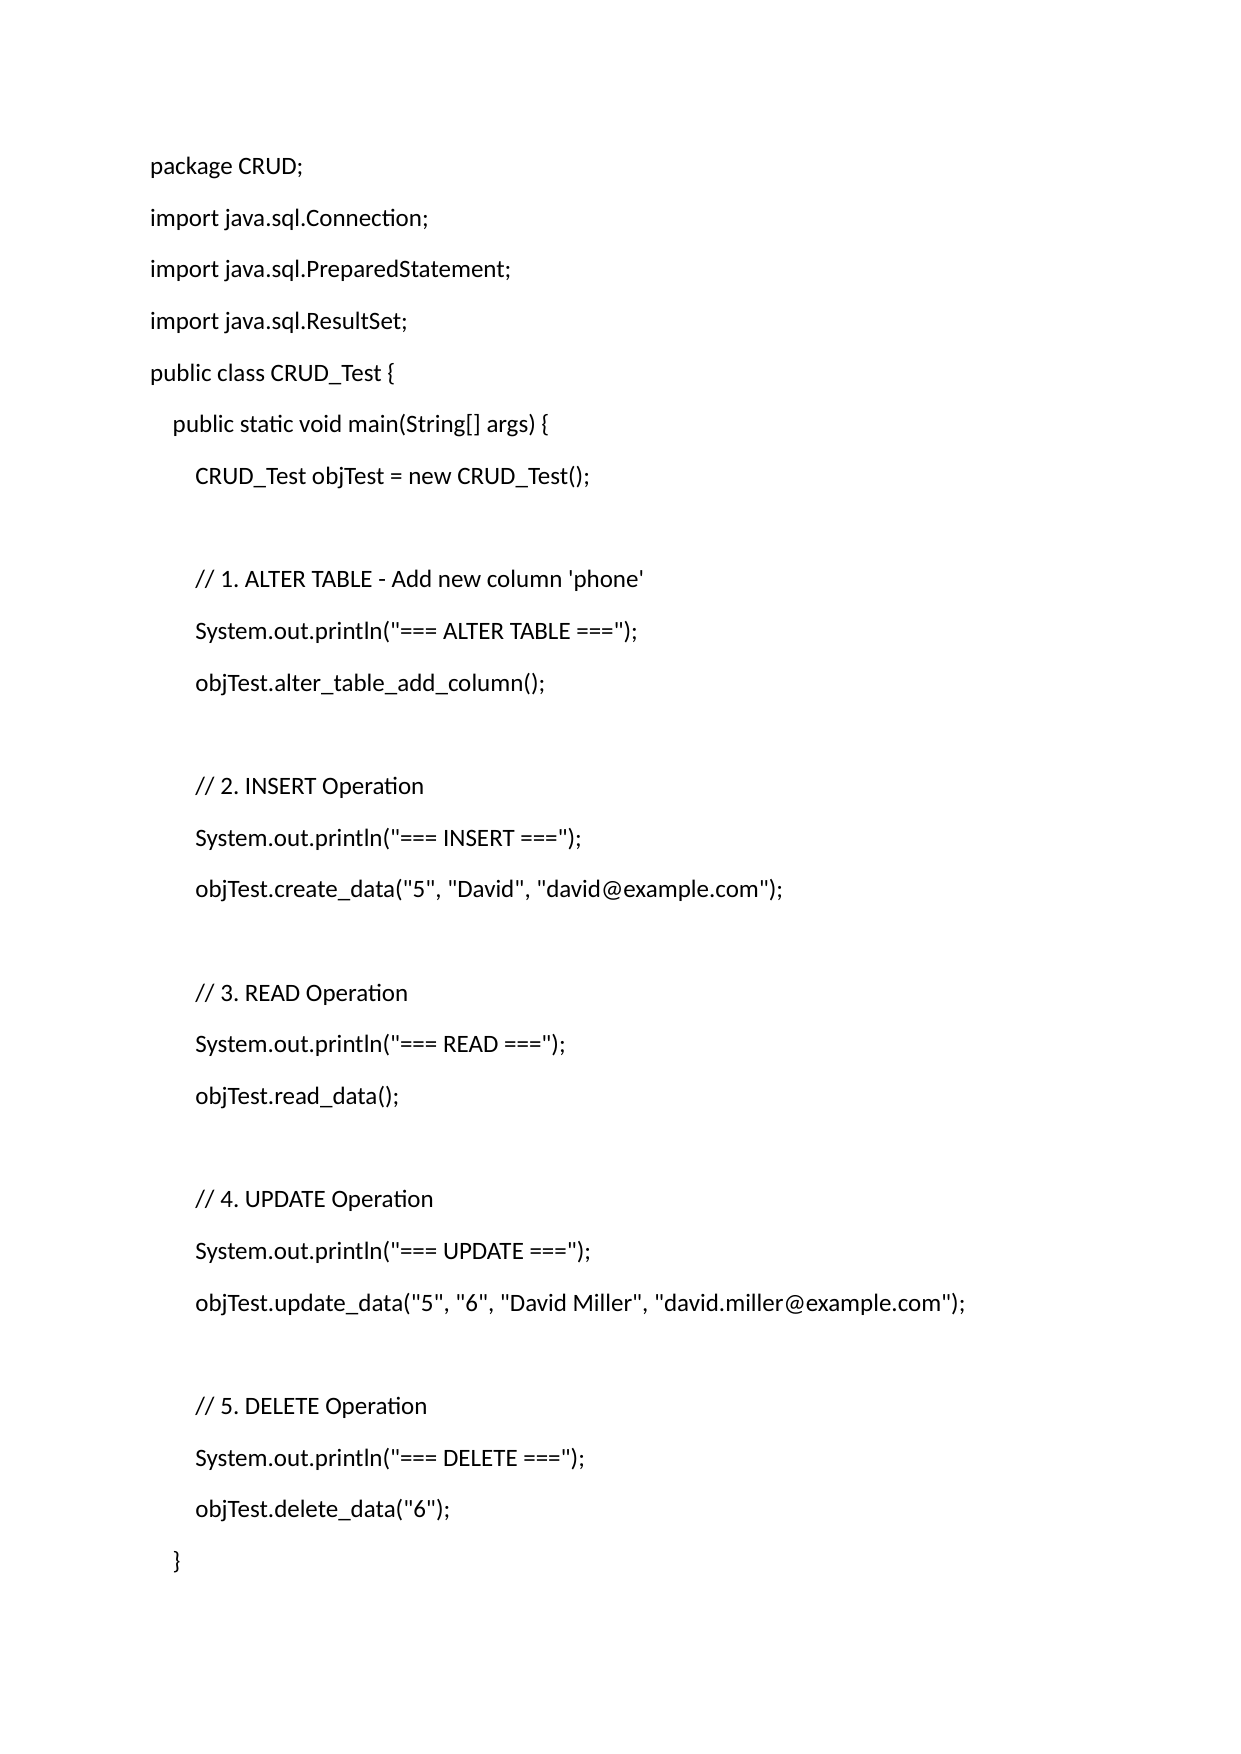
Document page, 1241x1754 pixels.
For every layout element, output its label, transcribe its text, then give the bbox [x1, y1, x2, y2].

text System.out.println("=== READ ==="); [150, 1028, 1090, 1059]
text objTest.create_data("5", "David", "david@example.com"); [150, 873, 1090, 904]
text System.out.println("=== DELETE ==="); [150, 1442, 1090, 1472]
text objTest.update_data("5", "6", "David Miller", "david.miller@example.com"); [150, 1287, 1090, 1317]
text System.out.println("=== INSERT ==="); [150, 822, 1090, 852]
text CRUD_Test objTest = new CRUD_Test(); [150, 460, 1090, 491]
text // 4. UPDATE Operation [150, 1183, 1090, 1214]
text // 3. READ Operation [150, 977, 1090, 1007]
text // 5. DELETE Operation [150, 1390, 1090, 1421]
text System.out.println("=== UPDATE ==="); [150, 1235, 1090, 1266]
text objTest.read_data(); [150, 1080, 1090, 1111]
text objTest.delete_data("6"); [150, 1493, 1090, 1524]
text import java.sql.Connection; [150, 202, 1090, 232]
text public static void main(String[] args) { [150, 408, 1090, 439]
text // 2. INSERT Operation [150, 770, 1090, 801]
text package CRUD; [150, 150, 1090, 181]
text import java.sql.PreparedStatement; [150, 253, 1090, 284]
text public class CRUD_Test { [150, 357, 1090, 387]
text System.out.println("=== ALTER TABLE ==="); [150, 615, 1090, 646]
text // 1. ALTER TABLE - Add new column 'phone' [150, 563, 1090, 594]
text } [150, 1545, 1090, 1576]
text objTest.alter_table_add_column(); [150, 667, 1090, 697]
text import java.sql.ResultSet; [150, 305, 1090, 336]
